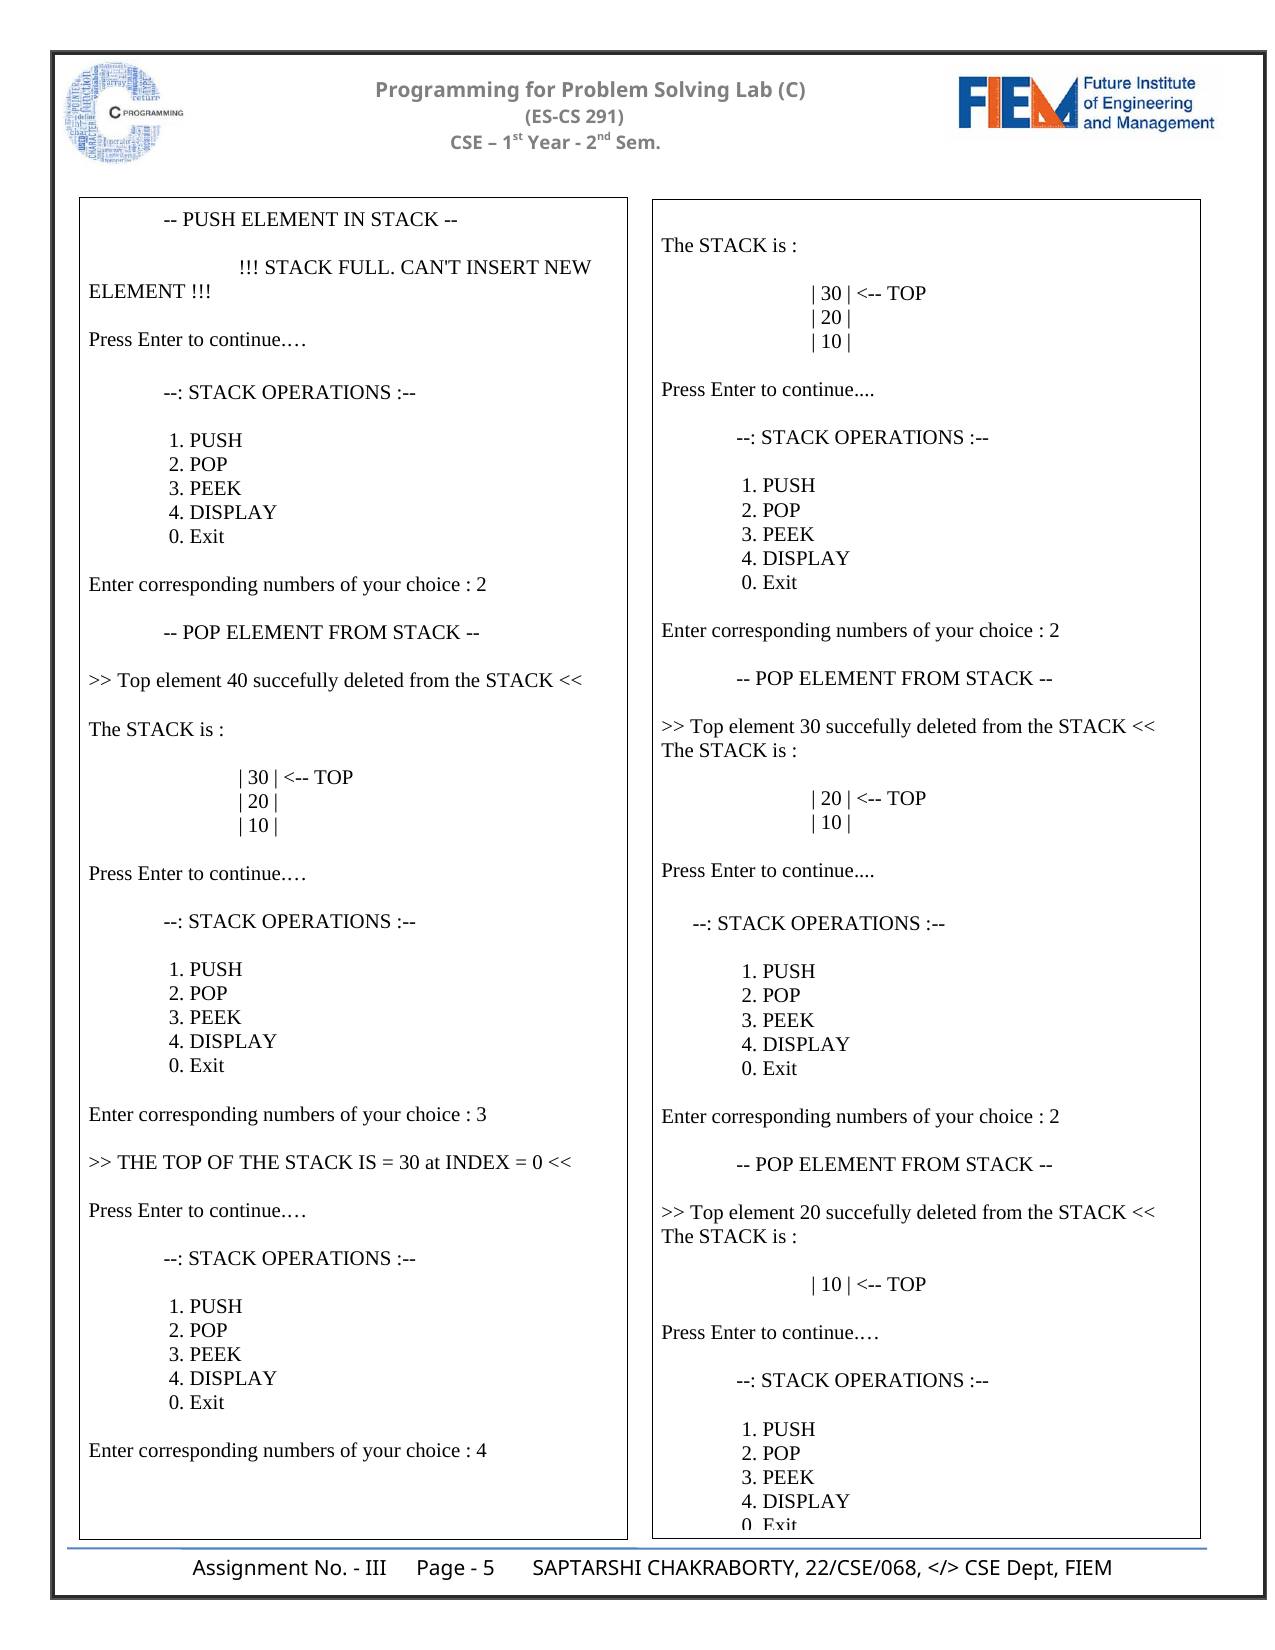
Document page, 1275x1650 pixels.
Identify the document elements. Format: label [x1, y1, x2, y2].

picture [945, 56, 1225, 146]
picture [62, 59, 188, 166]
